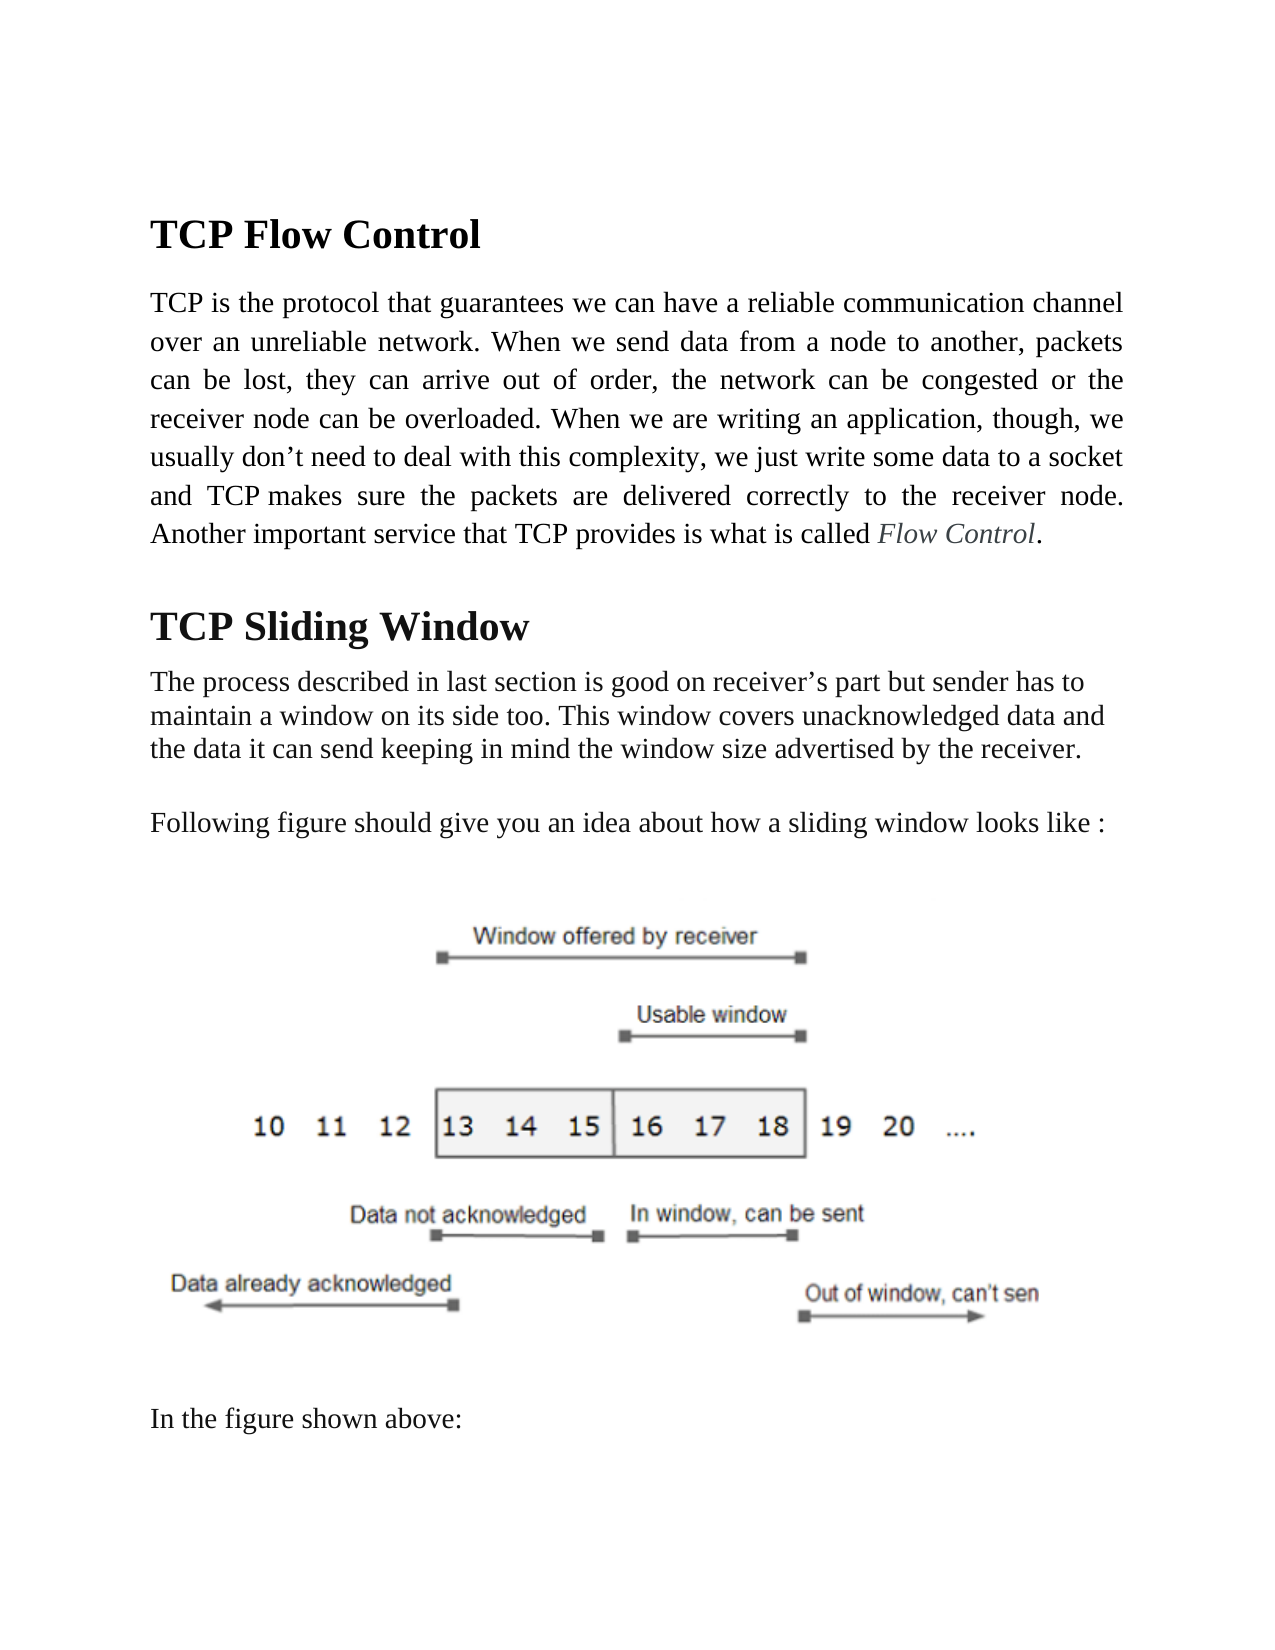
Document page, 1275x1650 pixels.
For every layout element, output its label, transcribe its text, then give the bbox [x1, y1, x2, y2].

text In the figure shown above: [150, 1401, 1125, 1435]
picture [150, 879, 1039, 1361]
text TCP is the protocol that guarantees we can have a reliable communication channel over an unreliable network. When we send data from a node to another, packets can be lost, they can arrive out of order, the network can be congested or the receiver node can be overloaded. When we are writing an application, though, we usually don’t need to deal with this complexity, we just write some data to a socket and TCP makes sure the packets are delivered correctly to the receiver node. Another important service that TCP provides is what is called Flow Control. [150, 285, 1125, 550]
text TCP Flow Control [150, 209, 1125, 257]
text The process described in last section is good on receiver’s part but sender has to maintain a window on its side too. This window covers unacknowledged data and the data it can send keeping in mind the window size advertised by the receiver. [150, 664, 1125, 765]
subtitle TCP Sliding Window [150, 601, 1125, 649]
text Following figure should give you an idea about how a sliding window looks like : [150, 805, 1125, 839]
